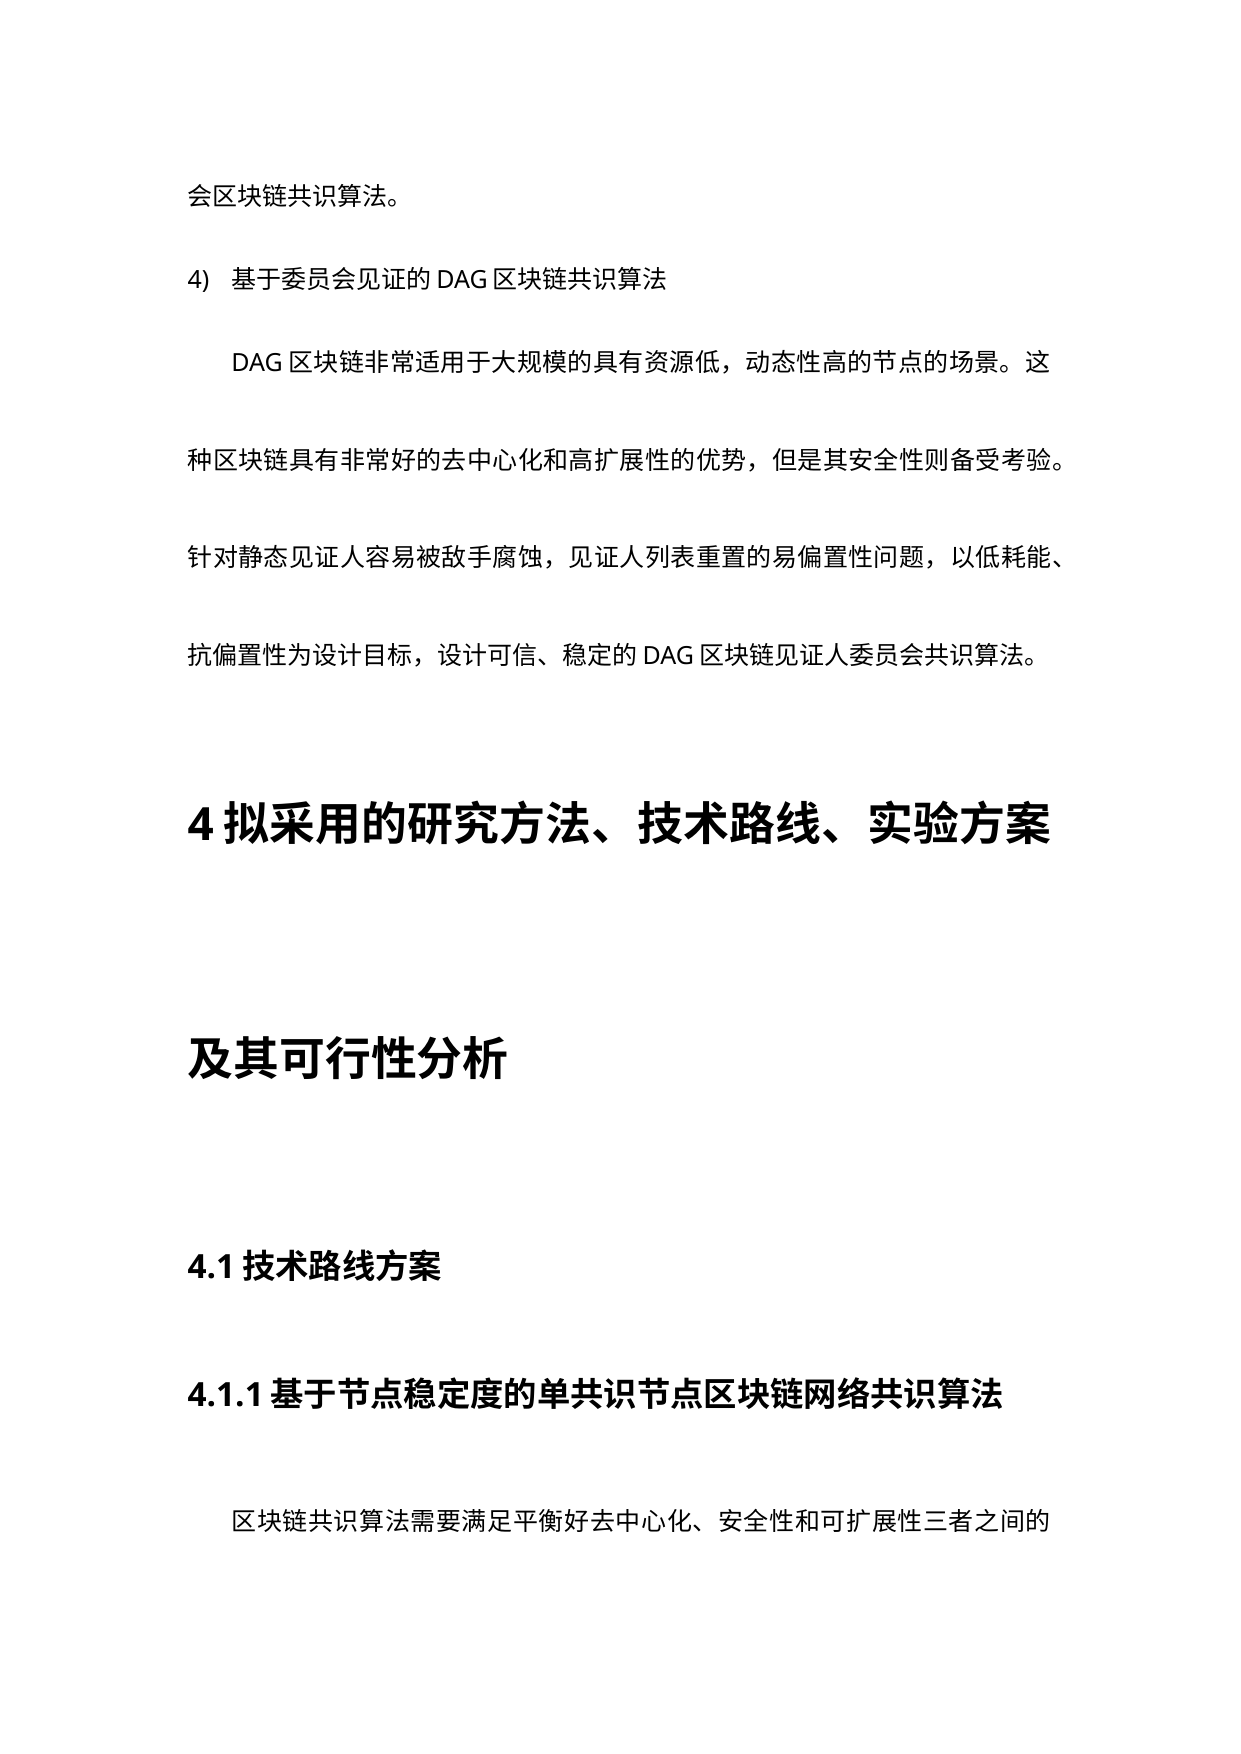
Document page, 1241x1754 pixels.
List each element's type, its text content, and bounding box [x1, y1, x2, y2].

subtitle 4.1技术路线方案 [187, 1232, 1053, 1297]
subtitle 4拟采用的研究方法、技术路线、实验方案及其可行性分析 [187, 772, 1053, 1104]
list 基于委员会见证的DAG区块链共识算法 [187, 245, 1053, 310]
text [187, 1487, 1053, 1552]
subtitle 4.1.1基于节点稳定度的单共识节点区块链网络共识算法 [187, 1359, 1053, 1424]
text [187, 162, 1053, 227]
text DAG区块链非常适用于大规模的具有资源低，动态性高的节点的场景。这种区块链具有非常好的去中心化和高扩展性的优势，但是其安全性则备受考验。针对静态见证人容易被敌手腐蚀，见证人列表重置的易偏置性问题，以低耗能、抗偏置性为设计目标，设计可信、稳定的DAG区块链见证人委员会共识算法。 [187, 328, 1053, 686]
